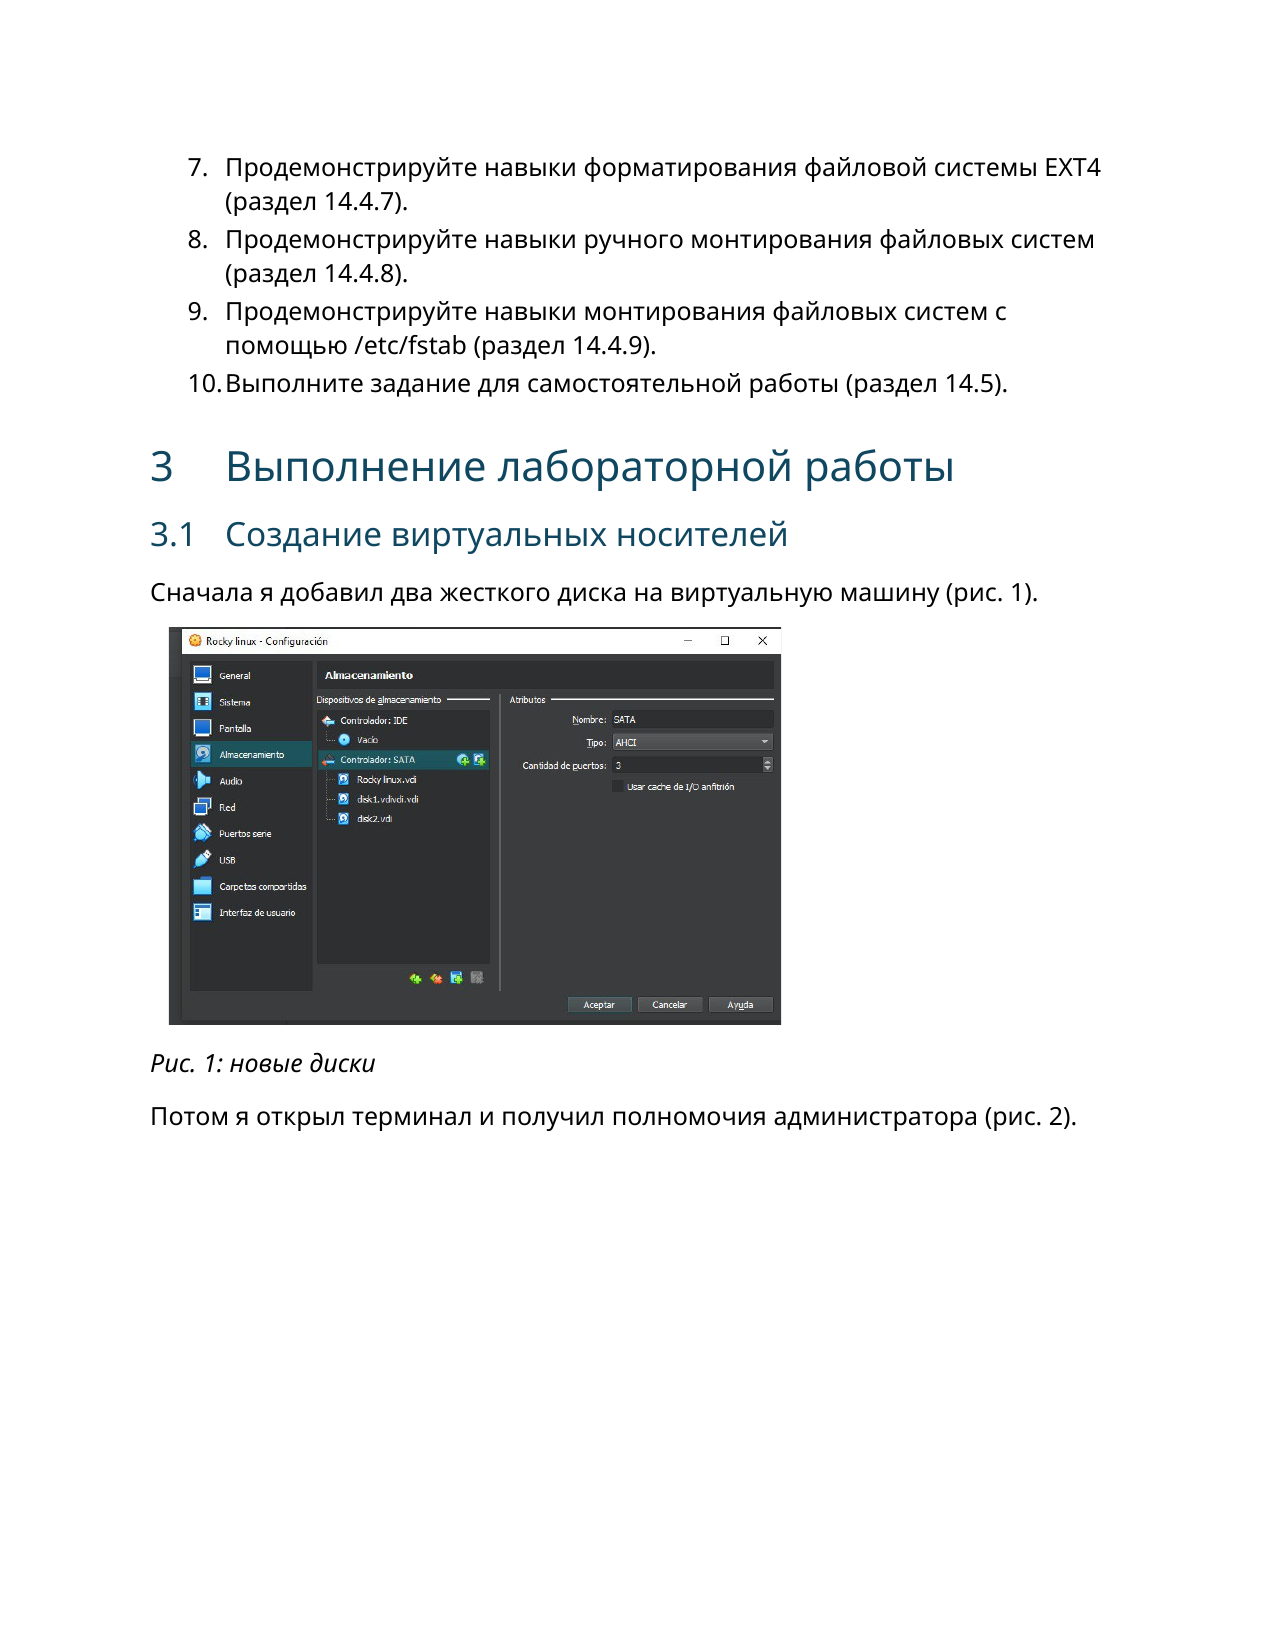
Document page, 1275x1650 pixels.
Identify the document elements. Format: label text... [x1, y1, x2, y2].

list Продемонстрируйте навыки монтирования файловых систем с помощью /etc/fstab (раздел 14.4.9). [187, 294, 1125, 362]
list Продемонстрируйте навыки форматирования файловой системы EXT4 (раздел 14.4.7). [187, 150, 1125, 218]
list Выполните задание для самостоятельной работы (раздел 14.5). [187, 366, 1125, 400]
subtitle 3.1 Создание виртуальных носителей [150, 511, 1125, 556]
text Сначала я добавил два жесткого диска на виртуальную машину (рис. 1). [150, 575, 1125, 609]
subtitle 3 Выполнение лабораторной работы [150, 437, 1125, 494]
text Рис. 1: новые диски [150, 1046, 1125, 1080]
list Продемонстрируйте навыки ручного монтирования файловых систем (раздел 14.4.8). [187, 222, 1125, 290]
picture [168, 627, 782, 1025]
text Потом я открыл терминал и получил полномочия администратора (рис. 2). [150, 1099, 1125, 1133]
